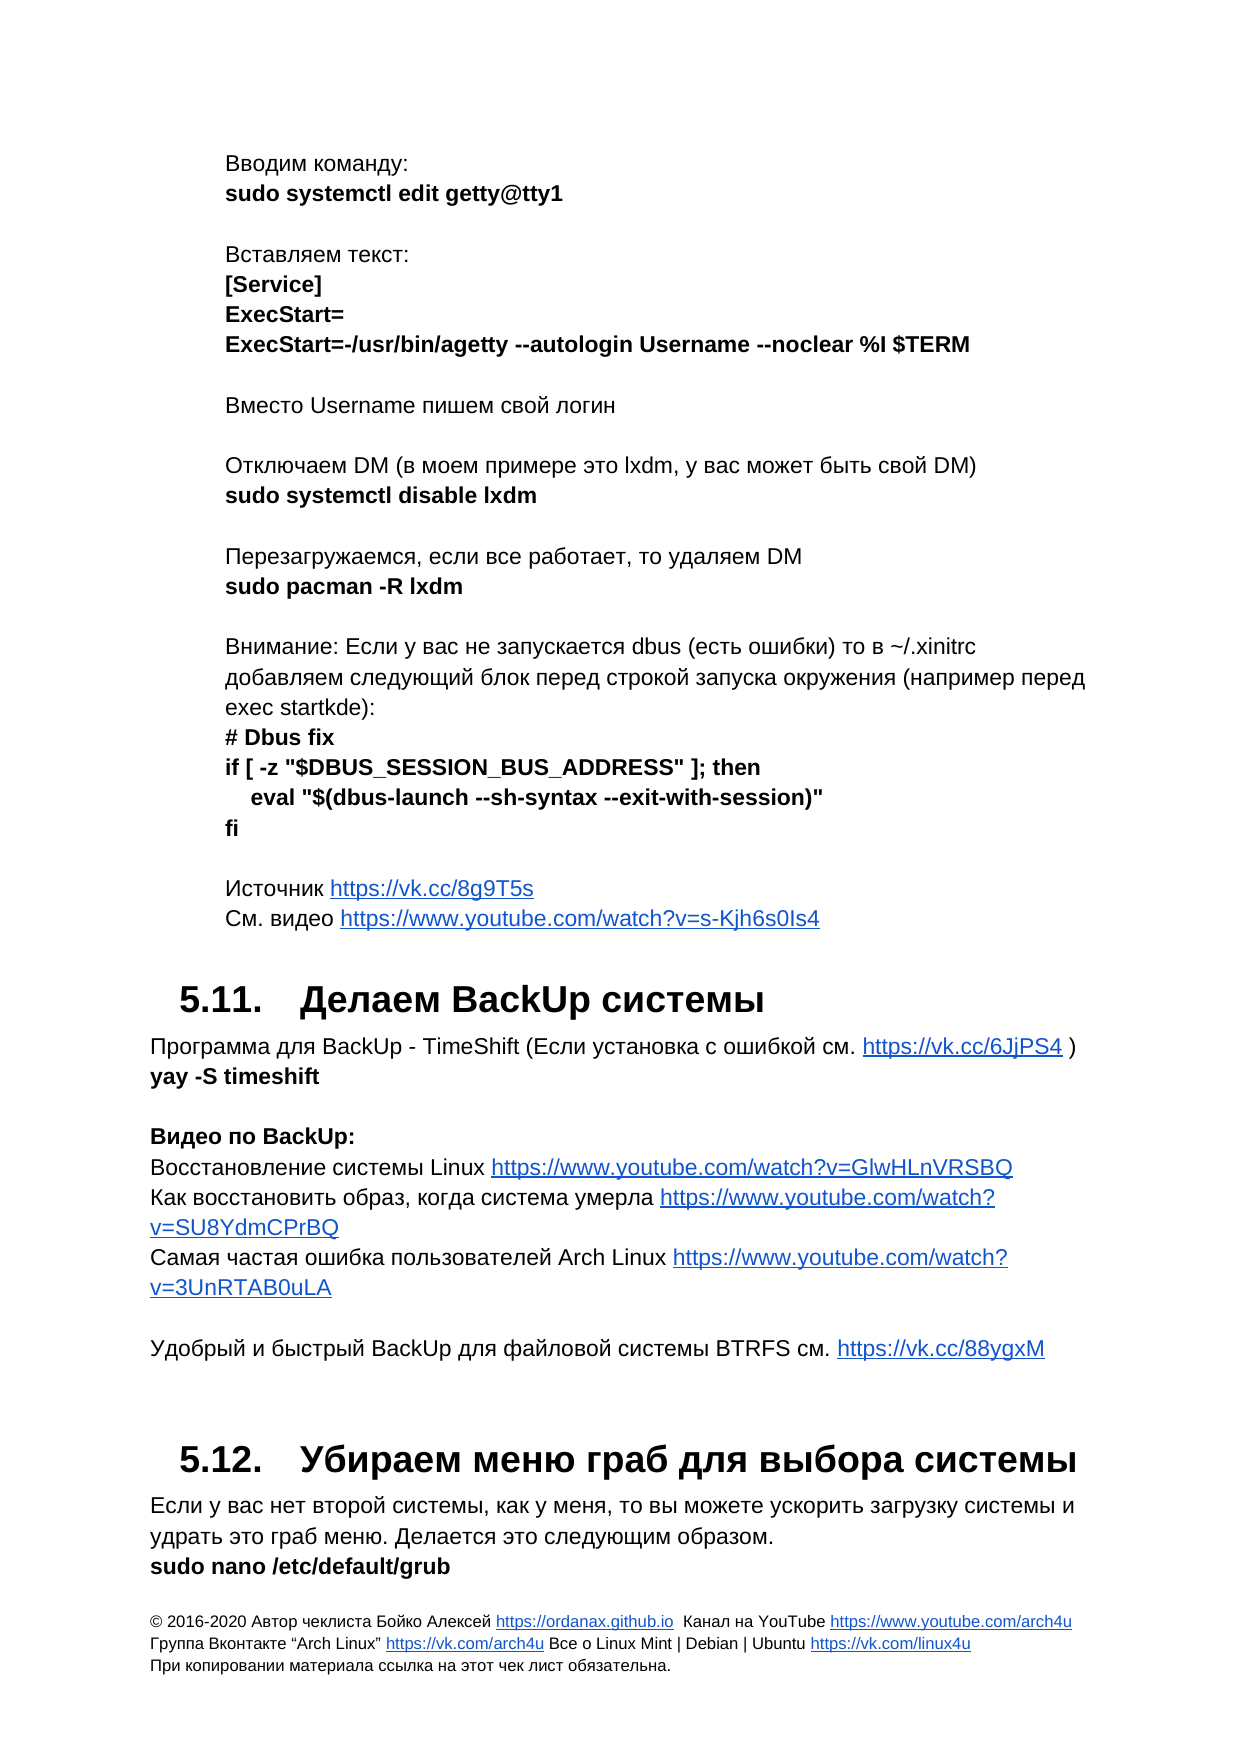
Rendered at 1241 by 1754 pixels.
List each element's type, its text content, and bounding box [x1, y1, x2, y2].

text Перезагружаемся, если все работает, то удаляем DM [225, 543, 1090, 569]
text Внимание: Еcли у вас не запускается dbus (есть ошибки) то в ~/.xinitrc добавляем следующий блок перед строкой запуска окружения (например перед exec startkde): [225, 633, 1090, 720]
text [Service] [225, 271, 1090, 297]
text ExecStart= [225, 301, 1090, 327]
text sudo systemctl disable lxdm [225, 482, 1090, 509]
text sudo pacman -R lxdm [225, 573, 1090, 599]
text Вводим команду: [225, 150, 1090, 176]
text Вставляем текст: [225, 241, 1090, 267]
text sudo nano /etc/default/grub [150, 1553, 1090, 1579]
text Восстановление системы Linux https://www.youtube.com/watch?v=GlwHLnVRSBQ [150, 1153, 1090, 1180]
text sudo systemctl edit getty@tty1 [225, 180, 1090, 207]
text Вместо Username пишем свой логин [225, 392, 1090, 418]
text Самая частая ошибка пользователей Arch Linux https://www.youtube.com/watch?v=3UnRTAB0uLA [150, 1244, 1090, 1301]
text Источник https://vk.cc/8g9T5s [225, 875, 1090, 901]
text Видео по BackUp: [150, 1123, 1090, 1150]
text ExecStart=-/usr/bin/agetty --autologin Username --noclear %I $TERM [225, 331, 1090, 358]
text # Dbus fix if [ -z "$DBUS_SESSION_BUS_ADDRESS" ]; then eval "$(dbus-launch --sh-syntax --exit-with-session)" fi [225, 724, 1090, 841]
text Если у вас нет второй системы, как у меня, то вы можете ускорить загрузку системы и удрать это граб меню. Делается это следующим образом. [150, 1492, 1090, 1549]
text Удобрый и быстрый BackUp для файловой системы BTRFS см. https://vk.cc/88ygxM [150, 1335, 1090, 1361]
text Программа для BackUp - TimeShift (Если установка с ошибкой см. https://vk.cc/6JjPS4 ) [150, 1033, 1090, 1059]
text См. видео https://www.youtube.com/watch?v=s-Kjh6s0Is4 [225, 905, 1090, 932]
subtitle Убираем меню граб для выбора системы [262, 1437, 1090, 1480]
subtitle Делаем BackUp системы [262, 977, 1090, 1020]
text yay -S timeshift [150, 1063, 1090, 1089]
text Отключаем DM (в моем примере это lxdm, у вас может быть свой DM) [225, 452, 1090, 478]
text Как восстановить образ, когда система умерла https://www.youtube.com/watch?v=SU8YdmCPrBQ [150, 1184, 1090, 1240]
